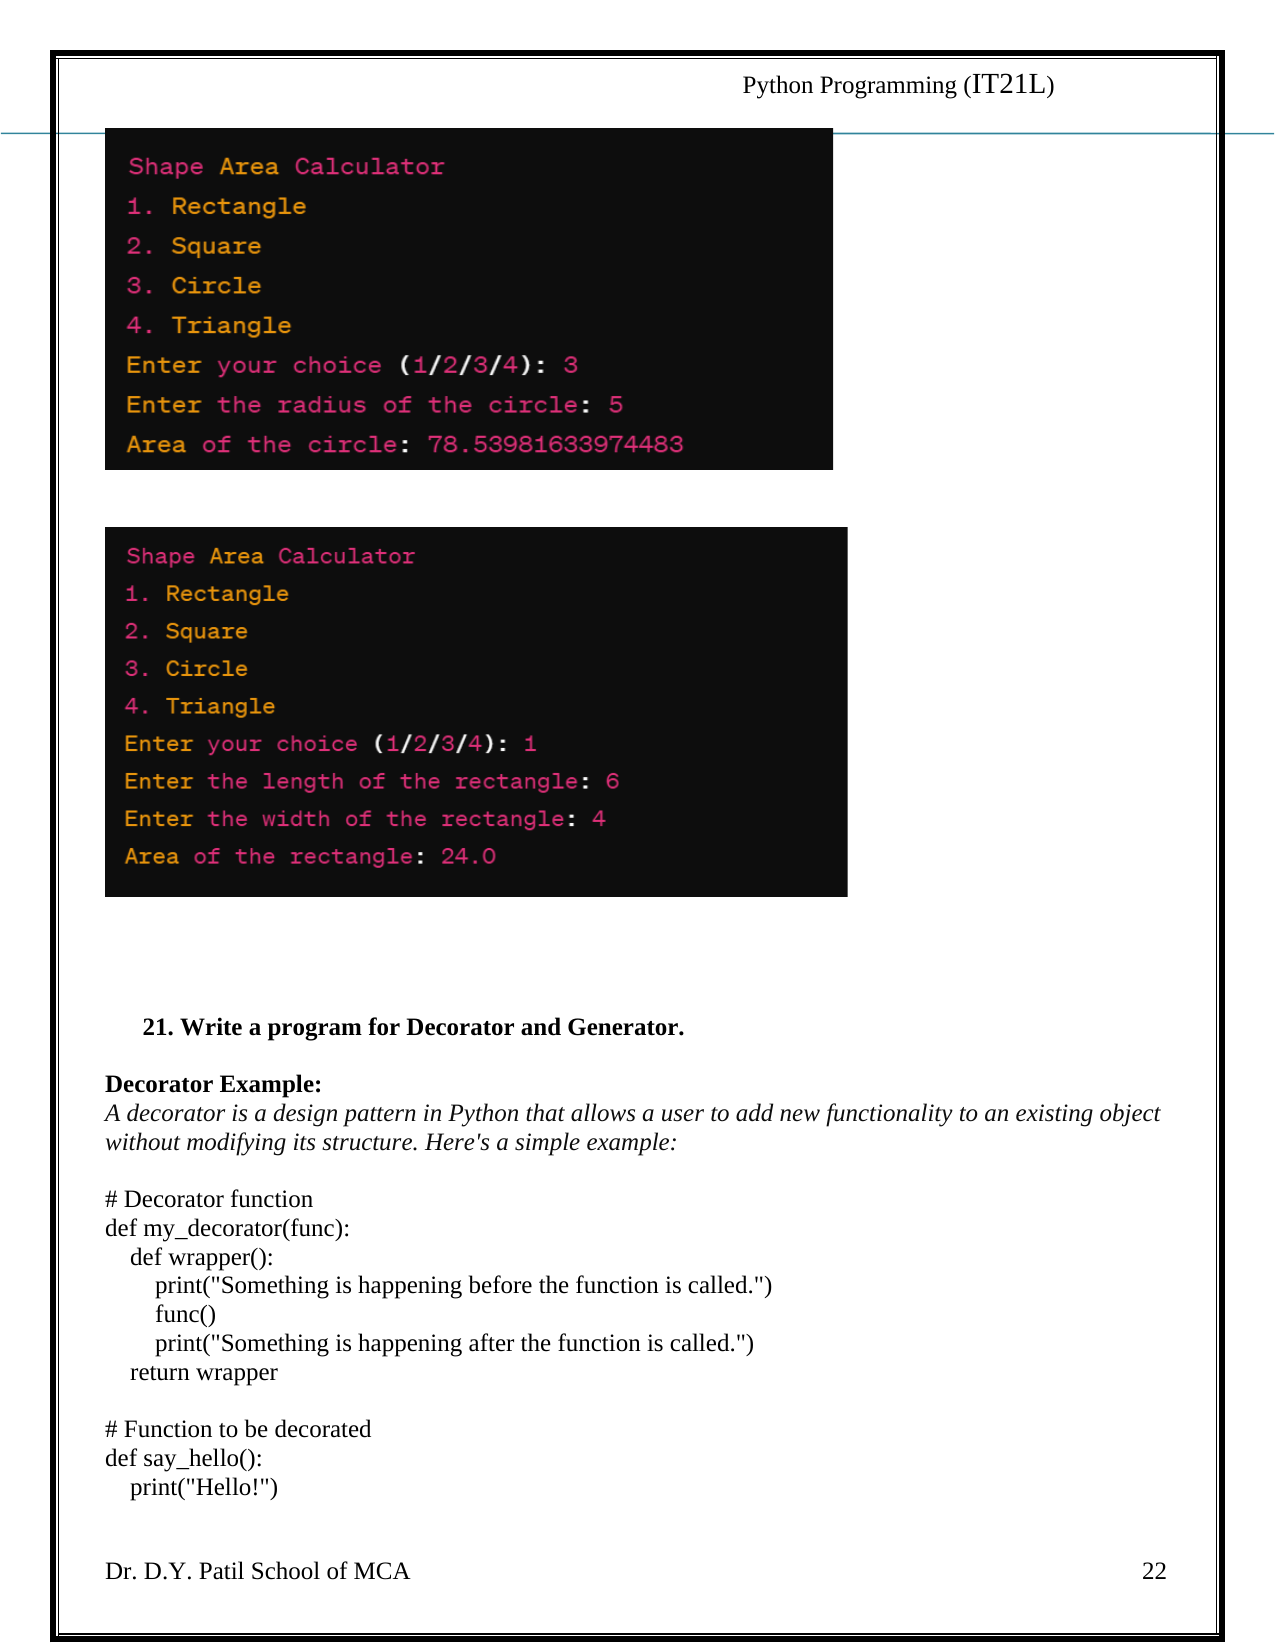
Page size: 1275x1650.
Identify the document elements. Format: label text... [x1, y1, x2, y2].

text def say_hello(): [105, 1443, 1215, 1472]
text # Decorator function [105, 1184, 1215, 1213]
picture [105, 128, 834, 470]
text func() [105, 1299, 1215, 1328]
text # Function to be decorated [105, 1414, 1215, 1443]
text print("Something is happening before the function is called.") [105, 1270, 1215, 1299]
text return wrapper [105, 1357, 1215, 1385]
text print("Hello!") [105, 1472, 1215, 1500]
text print("Something is happening after the function is called.") [105, 1328, 1215, 1357]
text def my_decorator(func): [105, 1213, 1215, 1242]
picture [105, 527, 848, 897]
text A decorator is a design pattern in Python that allows a user to add new functionality to an existing object without modifying its structure. Here's a simple example: [678, 1098, 1215, 1155]
text def wrapper(): [105, 1242, 1215, 1270]
text Decorator Example: [105, 1069, 1215, 1098]
list Write a program for Decorator and Generator. [142, 1012, 1215, 1040]
